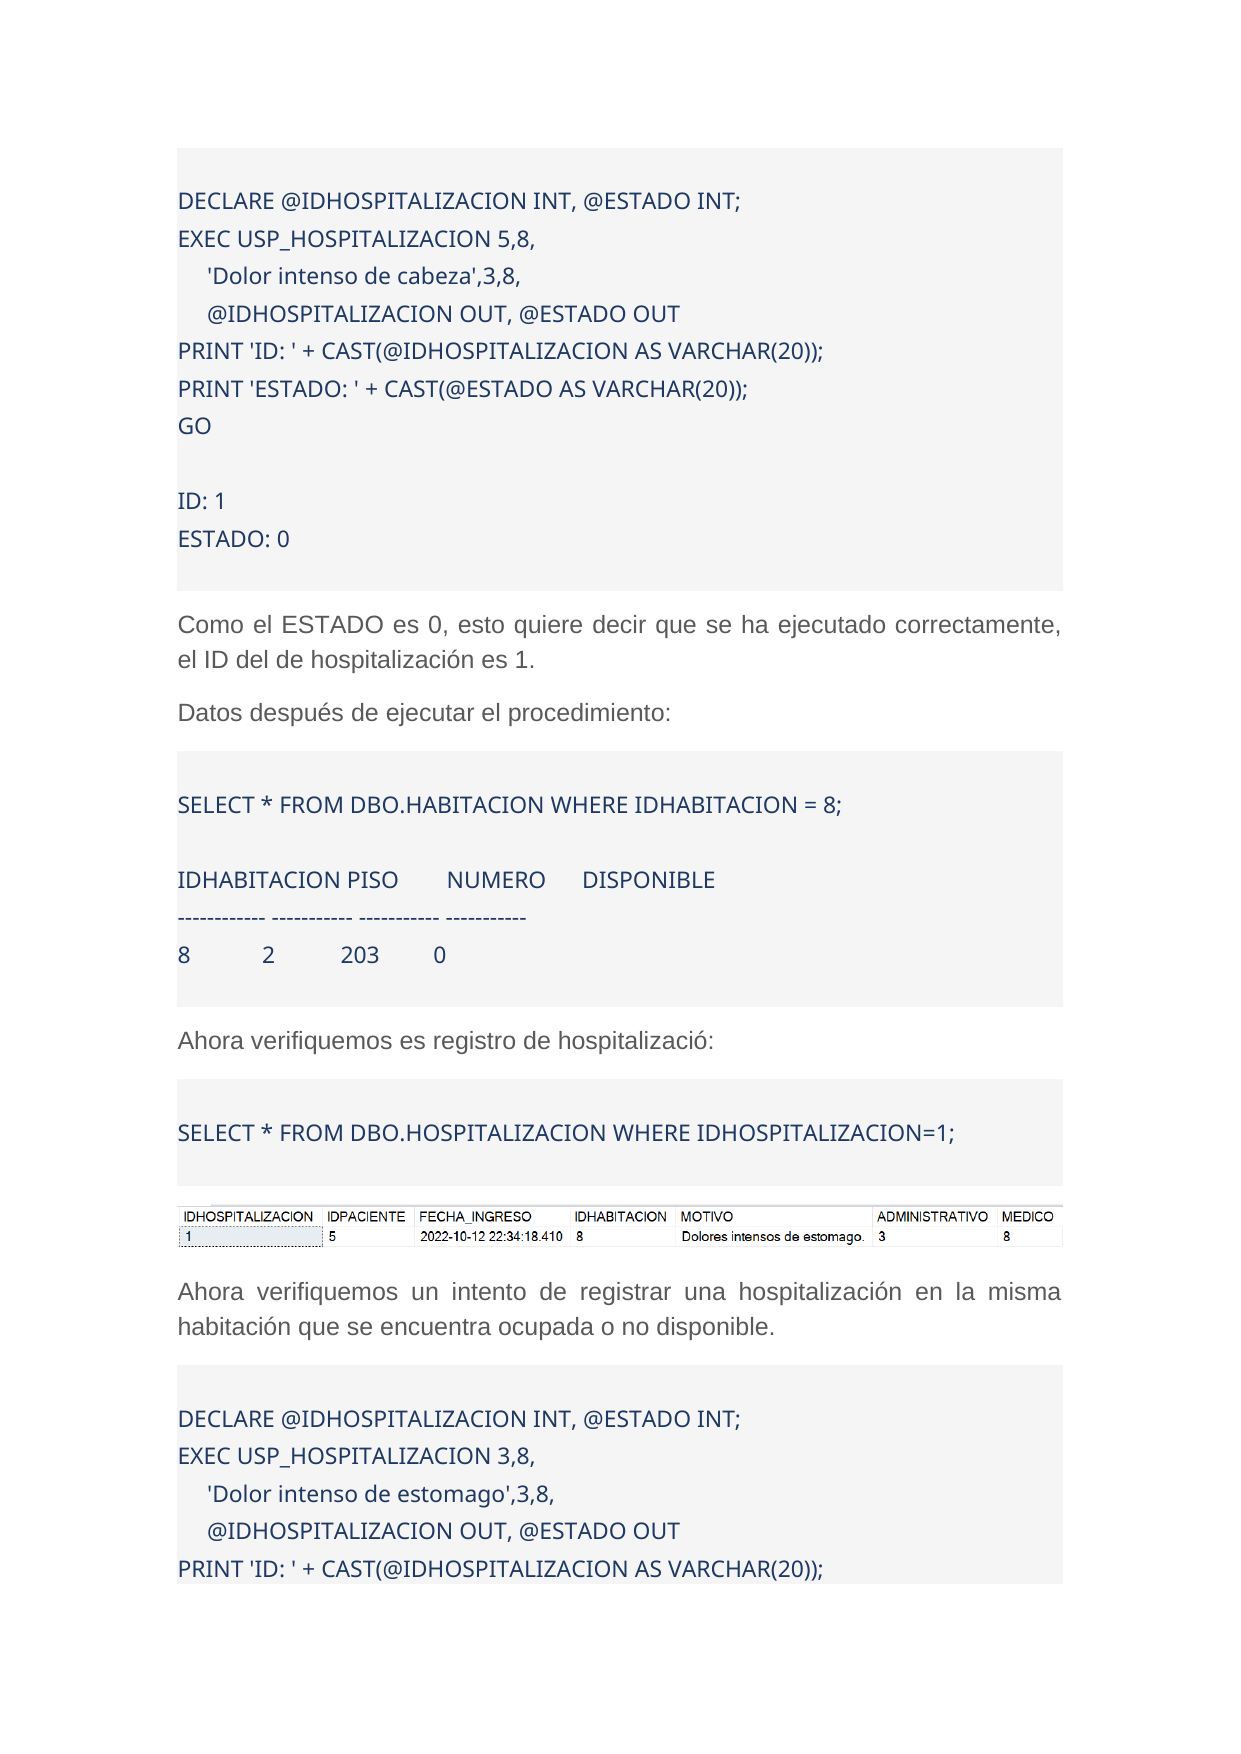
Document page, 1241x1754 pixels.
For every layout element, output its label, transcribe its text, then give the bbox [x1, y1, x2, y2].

text PRINT 'ID: ' + CAST(@IDHOSPITALIZACION AS VARCHAR(20)); [177, 1552, 1063, 1584]
picture [177, 1204, 1063, 1253]
text DECLARE @IDHOSPITALIZACION INT, @ESTADO INT; [177, 185, 1063, 216]
text SELECT * FROM DBO.HOSPITALIZACION WHERE IDHOSPITALIZACION=1; [177, 1117, 1063, 1148]
text IDHABITACION PISO NUMERO DISPONIBLE [177, 863, 1063, 895]
text 8 2 203 0 [177, 938, 1063, 970]
text Ahora verifiquemos un intento de registrar una hospitalización en la misma habitación que se encuentra ocupada o no disponible. [177, 1277, 1063, 1341]
text 'Dolor intenso de cabeza',3,8, [177, 260, 1063, 291]
text PRINT 'ESTADO: ' + CAST(@ESTADO AS VARCHAR(20)); [177, 373, 1063, 404]
text GO [177, 410, 1063, 441]
text PRINT 'ID: ' + CAST(@IDHOSPITALIZACION AS VARCHAR(20)); [177, 335, 1063, 366]
text SELECT * FROM DBO.HABITACION WHERE IDHABITACION = 8; [177, 788, 1063, 820]
text Ahora verifiquemos es registro de hospitalizació: [177, 1026, 1063, 1055]
text Datos después de ejecutar el procedimiento: [177, 698, 1063, 727]
text ------------ ----------- ----------- ----------- [177, 901, 1063, 932]
text ESTADO: 0 [177, 523, 1063, 554]
text @IDHOSPITALIZACION OUT, @ESTADO OUT [177, 298, 1063, 329]
text DECLARE @IDHOSPITALIZACION INT, @ESTADO INT; [177, 1402, 1063, 1434]
text @IDHOSPITALIZACION OUT, @ESTADO OUT [177, 1515, 1063, 1546]
text ID: 1 [177, 485, 1063, 516]
text Como el ESTADO es 0, esto quiere decir que se ha ejecutado correctamente, el ID del de hospitalización es 1. [177, 610, 1063, 673]
text 'Dolor intenso de estomago',3,8, [177, 1477, 1063, 1509]
text EXEC USP_HOSPITALIZACION 5,8, [177, 223, 1063, 254]
text EXEC USP_HOSPITALIZACION 3,8, [177, 1440, 1063, 1471]
